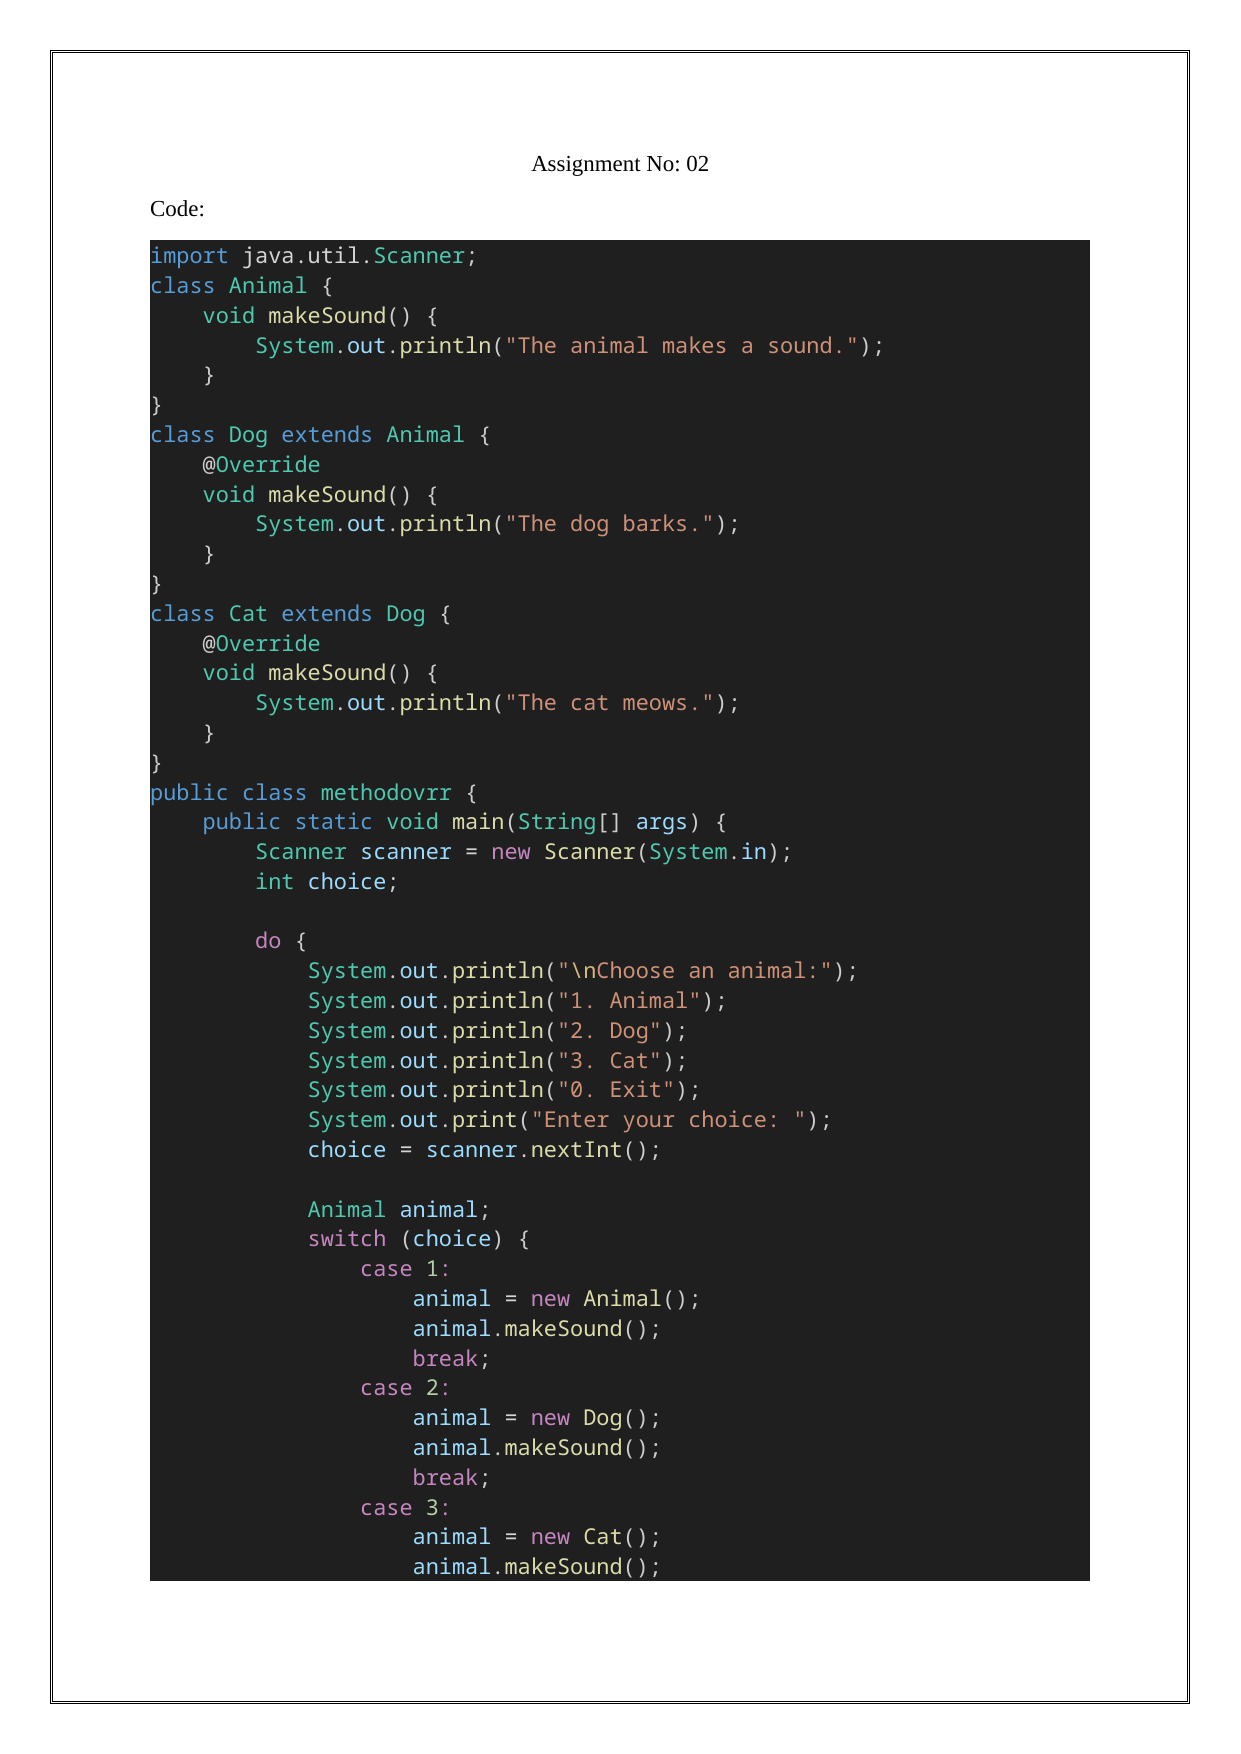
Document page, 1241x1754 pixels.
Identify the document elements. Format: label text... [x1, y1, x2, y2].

text public static void main(String[] args) { [150, 806, 1090, 836]
text animal.makeSound(); [150, 1313, 1090, 1342]
text @Override [150, 627, 1090, 657]
text animal = new Dog(); [150, 1402, 1090, 1432]
text System.out.println("The dog barks."); [150, 508, 1090, 538]
text animal.makeSound(); [150, 1432, 1090, 1462]
text System.out.println("The cat meows."); [150, 687, 1090, 717]
text break; [150, 1342, 1090, 1372]
text break; [150, 1462, 1090, 1491]
text import java.util.Scanner; [150, 240, 1090, 270]
text animal = new Animal(); [150, 1283, 1090, 1313]
text } [150, 538, 1090, 568]
text case 2: [150, 1372, 1090, 1402]
text Animal animal; [150, 1193, 1090, 1223]
text } [150, 359, 1090, 389]
text System.out.println("2. Dog"); [150, 1015, 1090, 1044]
text System.out.println("0. Exit"); [150, 1074, 1090, 1104]
text System.out.print("Enter your choice: "); [150, 1104, 1090, 1134]
text void makeSound() { [150, 657, 1090, 687]
text class Cat extends Dog { [150, 598, 1090, 627]
text } [150, 389, 1090, 419]
text int choice; [150, 866, 1090, 896]
text Assignment No: 02 [150, 150, 1090, 176]
text } [150, 747, 1090, 776]
text switch (choice) { [150, 1223, 1090, 1253]
text do { [150, 925, 1090, 955]
text System.out.println("3. Cat"); [150, 1044, 1090, 1074]
text animal.makeSound(); [150, 1551, 1090, 1581]
text System.out.println("1. Animal"); [150, 985, 1090, 1015]
text class Dog extends Animal { [150, 419, 1090, 449]
text } [150, 717, 1090, 747]
text void makeSound() { [150, 300, 1090, 329]
text System.out.println("The animal makes a sound."); [150, 329, 1090, 359]
text Scanner scanner = new Scanner(System.in); [150, 836, 1090, 866]
text System.out.println("\nChoose an animal:"); [150, 955, 1090, 985]
text choice = scanner.nextInt(); [150, 1134, 1090, 1164]
text class Animal { [150, 270, 1090, 300]
text case 1: [150, 1253, 1090, 1283]
text case 3: [150, 1491, 1090, 1521]
text void makeSound() { [150, 478, 1090, 508]
text animal = new Cat(); [150, 1521, 1090, 1551]
text public class methodovrr { [150, 776, 1090, 806]
text Code: [150, 195, 1090, 221]
text @Override [150, 449, 1090, 478]
text } [150, 568, 1090, 598]
